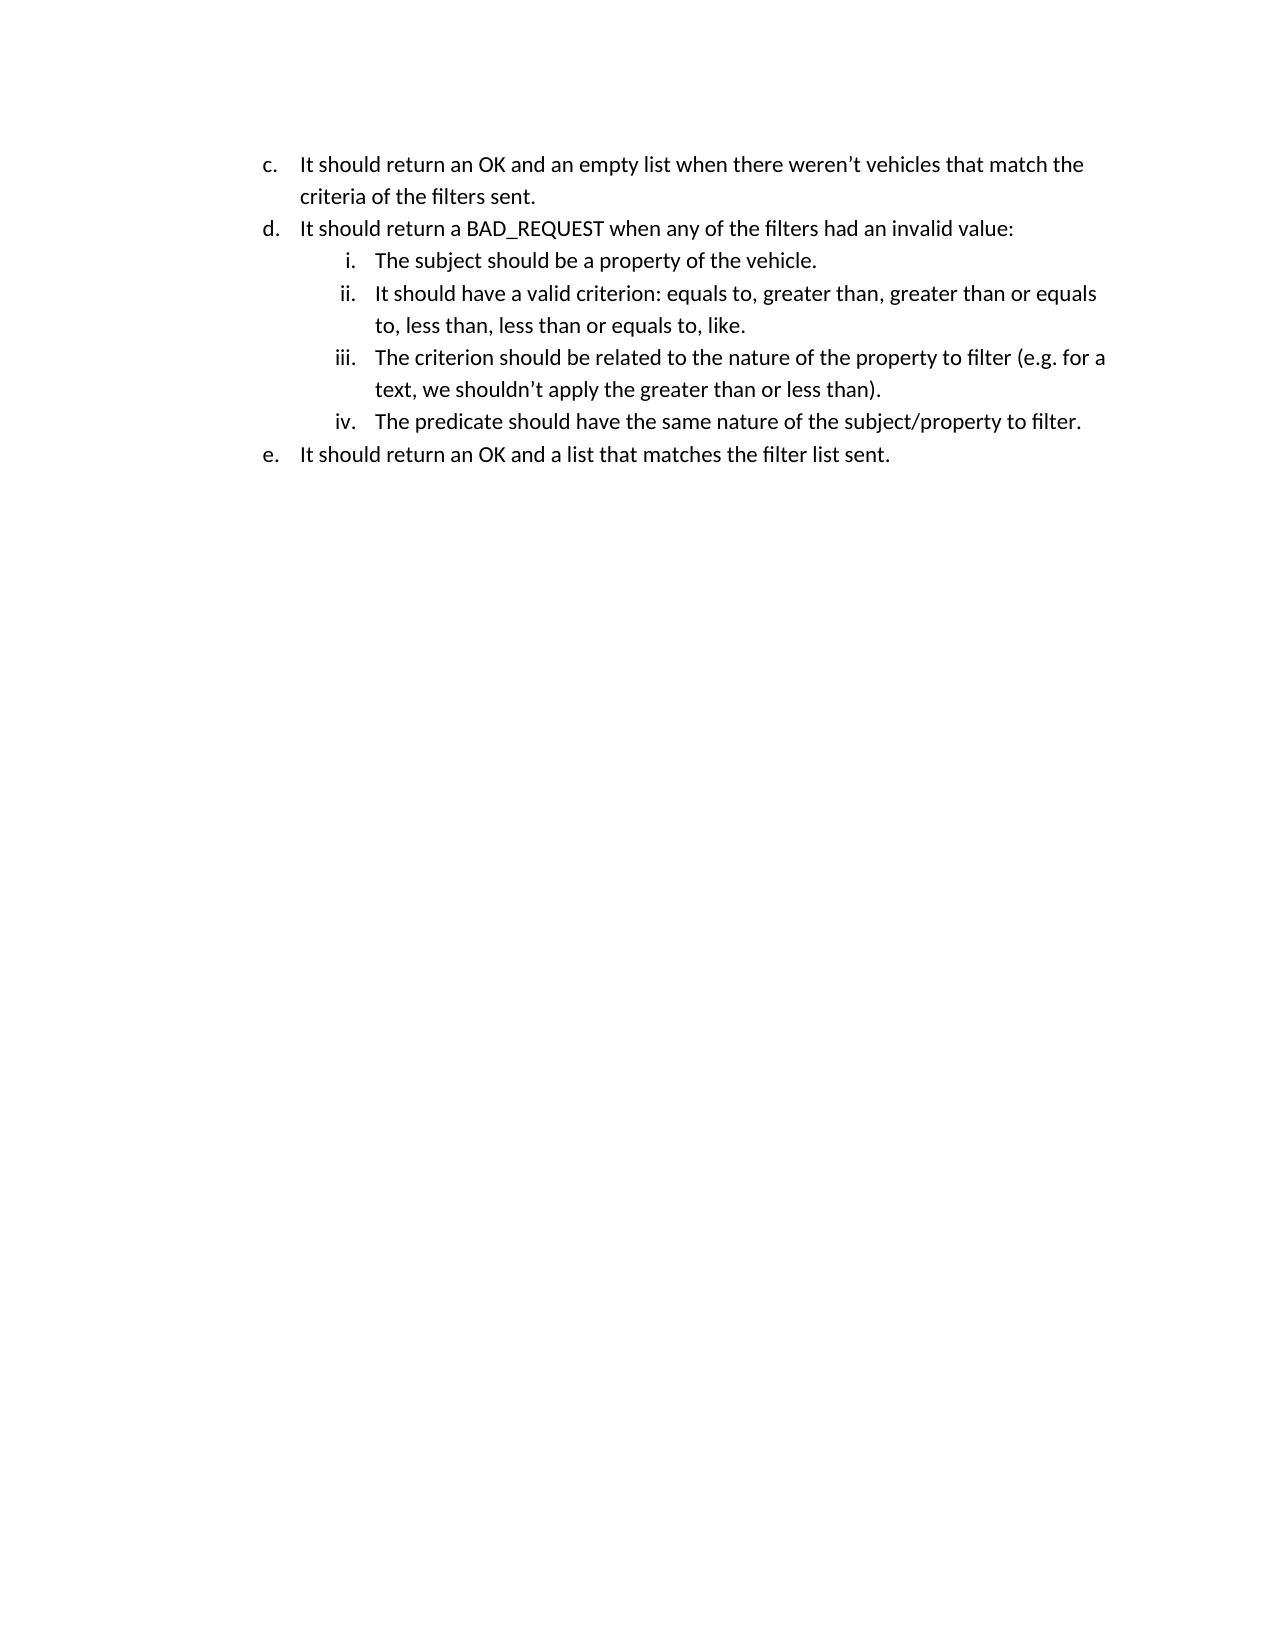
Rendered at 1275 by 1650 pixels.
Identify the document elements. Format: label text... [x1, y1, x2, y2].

list It should return a BAD_REQUEST when any of the filters had an invalid value: [262, 214, 1125, 242]
list It should have a valid criterion: equals to, greater than, greater than or equals to, less than, less than or equals to, like. [356, 279, 1125, 339]
list The predicate should have the same nature of the subject/property to filter. [356, 407, 1125, 436]
list The criterion should be related to the nature of the property to filter (e.g. for a text, we shouldn’t apply the greater than or less than). [356, 343, 1125, 403]
list The subject should be a property of the vehicle. [356, 247, 1125, 274]
list It should return an OK and a list that matches the filter list sent. [262, 440, 1125, 468]
list It should return an OK and an empty list when there weren’t vehicles that match the criteria of the filters sent. [262, 150, 1125, 210]
